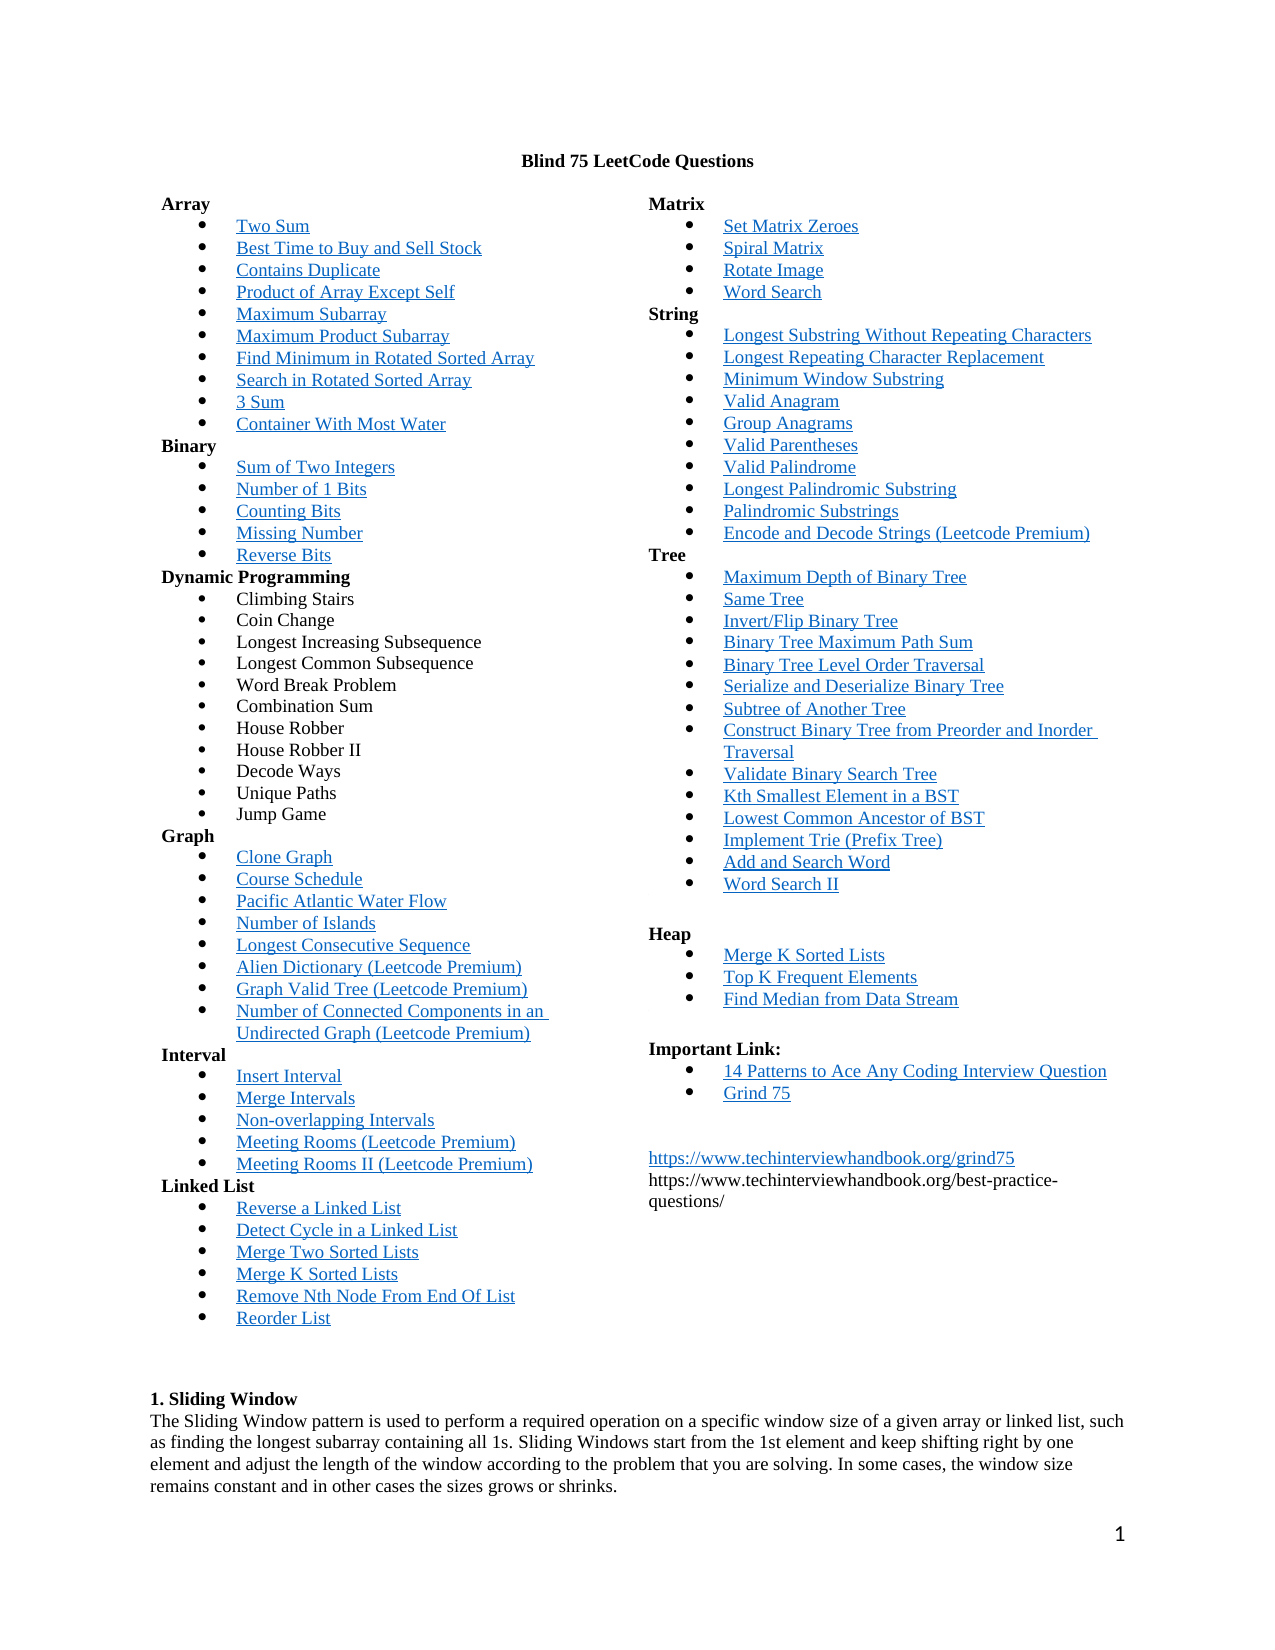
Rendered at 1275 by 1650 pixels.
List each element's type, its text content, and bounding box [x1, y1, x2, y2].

table_header Array Two Sum Best Time to Buy and Sell Stock Contains Duplicate Product of Array Except Self Maximum Subarray Maximum Product Subarray Find Minimum in Rotated Sorted Array Search in Rotated Sorted Array 3 Sum Container With Most Water Binary Sum of Two Integers Number of 1 Bits Counting Bits Missing Number Reverse Bits Dynamic Programming Climbing Stairs Coin Change Longest Increasing Subsequence Longest Common Subsequence Word Break Problem Combination Sum House Robber House Robber II Decode Ways Unique Paths Jump Game Graph Clone Graph Course Schedule Pacific Atlantic Water Flow Number of Islands Longest Consecutive Sequence Alien Dictionary (Leetcode Premium) Graph Valid Tree (Leetcode Premium) Number of Connected Components in an Undirected Graph (Leetcode Premium) Interval Insert Interval Merge Intervals Non-overlapping Intervals Meeting Rooms (Leetcode Premium) Meeting Rooms II (Leetcode Premium) Linked List Reverse a Linked List Detect Cycle in a Linked List Merge Two Sorted Lists Merge K Sorted Lists Remove Nth Node From End Of List Reorder List [150, 193, 637, 1350]
table_header Matrix Set Matrix Zeroes Spiral Matrix Rotate Image Word Search String Longest Substring Without Repeating Characters Longest Repeating Character Replacement Minimum Window Substring Valid Anagram Group Anagrams Valid Parentheses Valid Palindrome Longest Palindromic Substring Palindromic Substrings Encode and Decode Strings (Leetcode Premium) Tree Maximum Depth of Binary Tree Same Tree Invert/Flip Binary Tree Binary Tree Maximum Path Sum Binary Tree Level Order Traversal Serialize and Deserialize Binary Tree Subtree of Another Tree Construct Binary Tree from Preorder and Inorder Traversal Validate Binary Search Tree Kth Smallest Element in a BST Lowest Common Ancestor of BST Implement Trie (Prefix Tree) Add and Search Word Word Search II Heap Merge K Sorted Lists Top K Frequent Elements Find Median from Data Stream Important Link: 14 Patterns to Ace Any Coding Interview Question Grind 75 https://www.techinterviewhandbook.org/grind75 https://www.techinterviewhandbook.org/best-practice-questions/ [637, 193, 1124, 1350]
text The Sliding Window pattern is used to perform a required operation on a specific window size of a given array or linked list, such as finding the longest subarray containing all 1s. Sliding Windows start from the 1st element and keep shifting right by one element and adjust the length of the window according to the problem that you are solving. In some cases, the window size remains constant and in other cases the sizes grows or shrinks. [150, 1410, 1125, 1496]
text 1. Sliding Window [150, 1388, 1125, 1410]
text Blind 75 LeetCode Questions [150, 150, 1125, 172]
